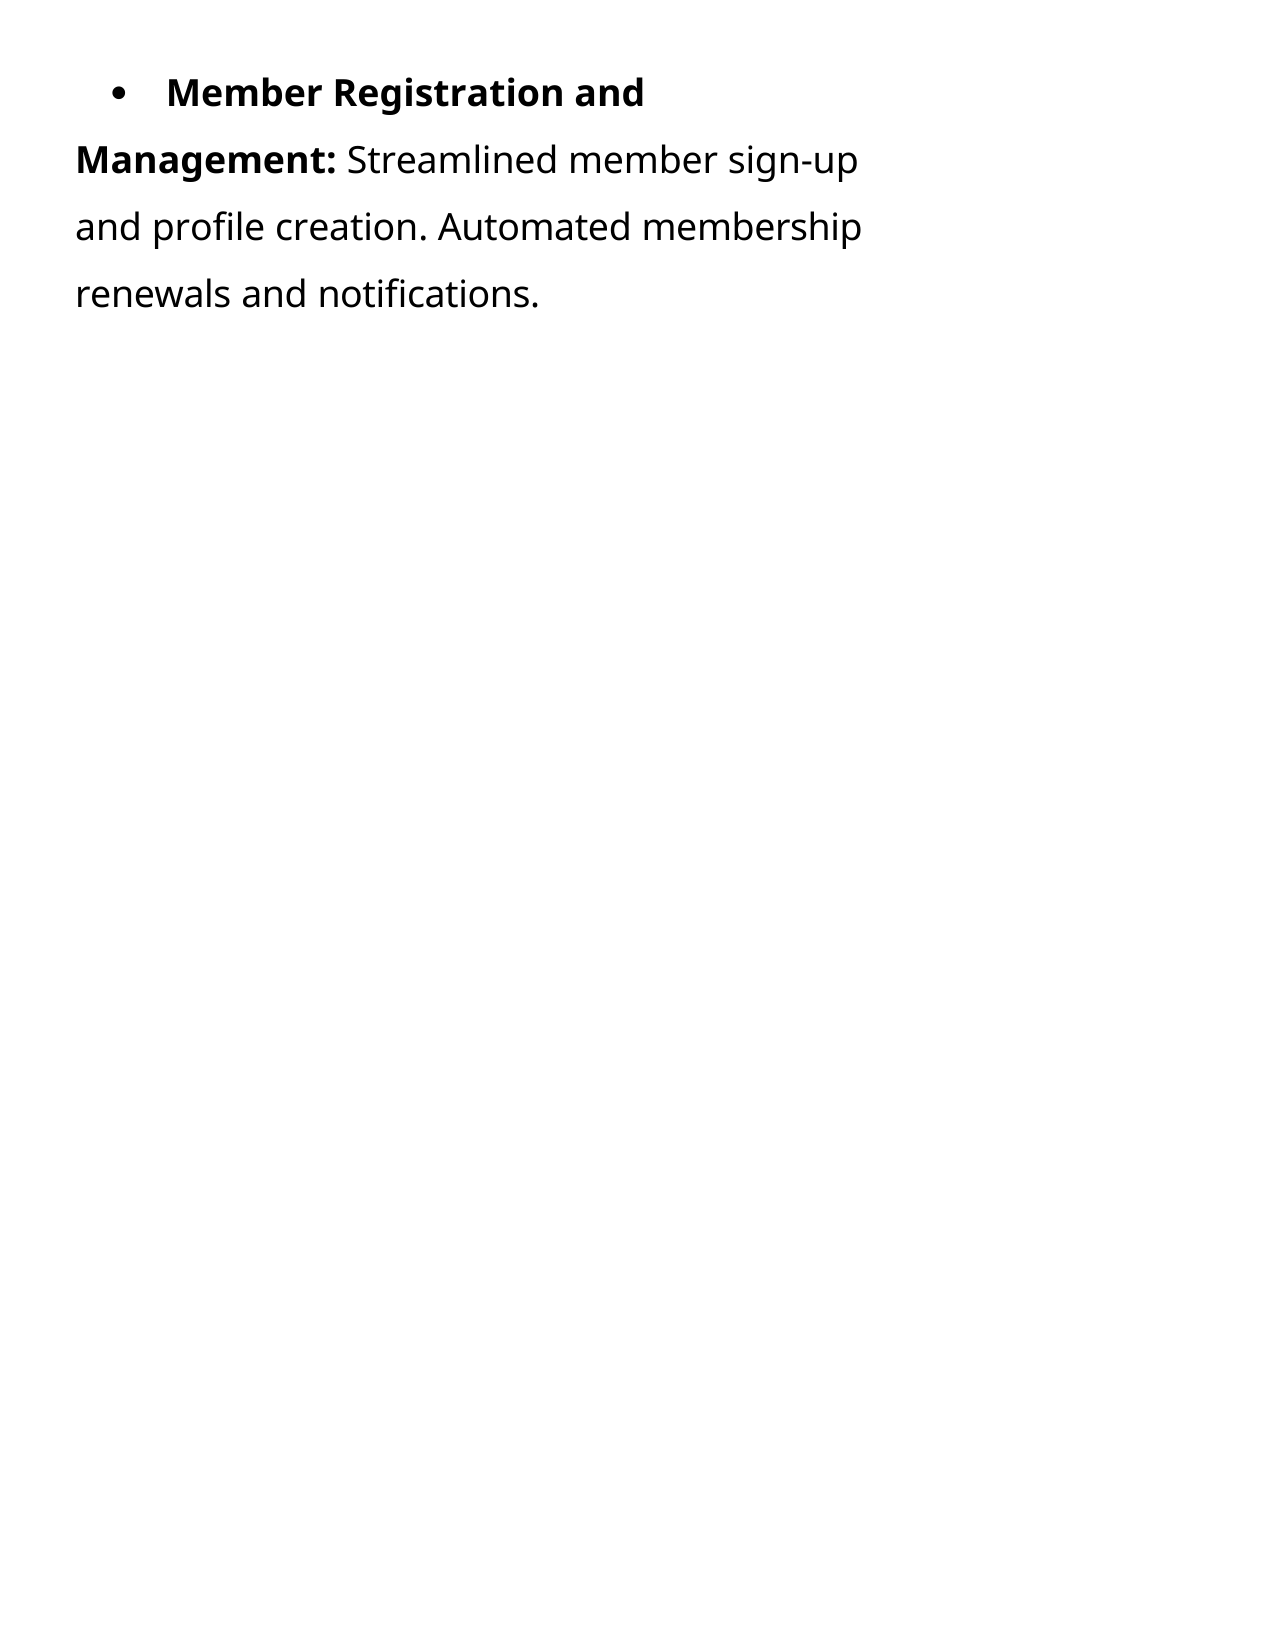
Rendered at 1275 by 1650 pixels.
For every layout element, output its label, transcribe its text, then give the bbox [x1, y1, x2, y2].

list Member Registration and Management: Streamlined member sign-up and profile creation. Automated membership renewals and notifications. [75, 67, 915, 318]
